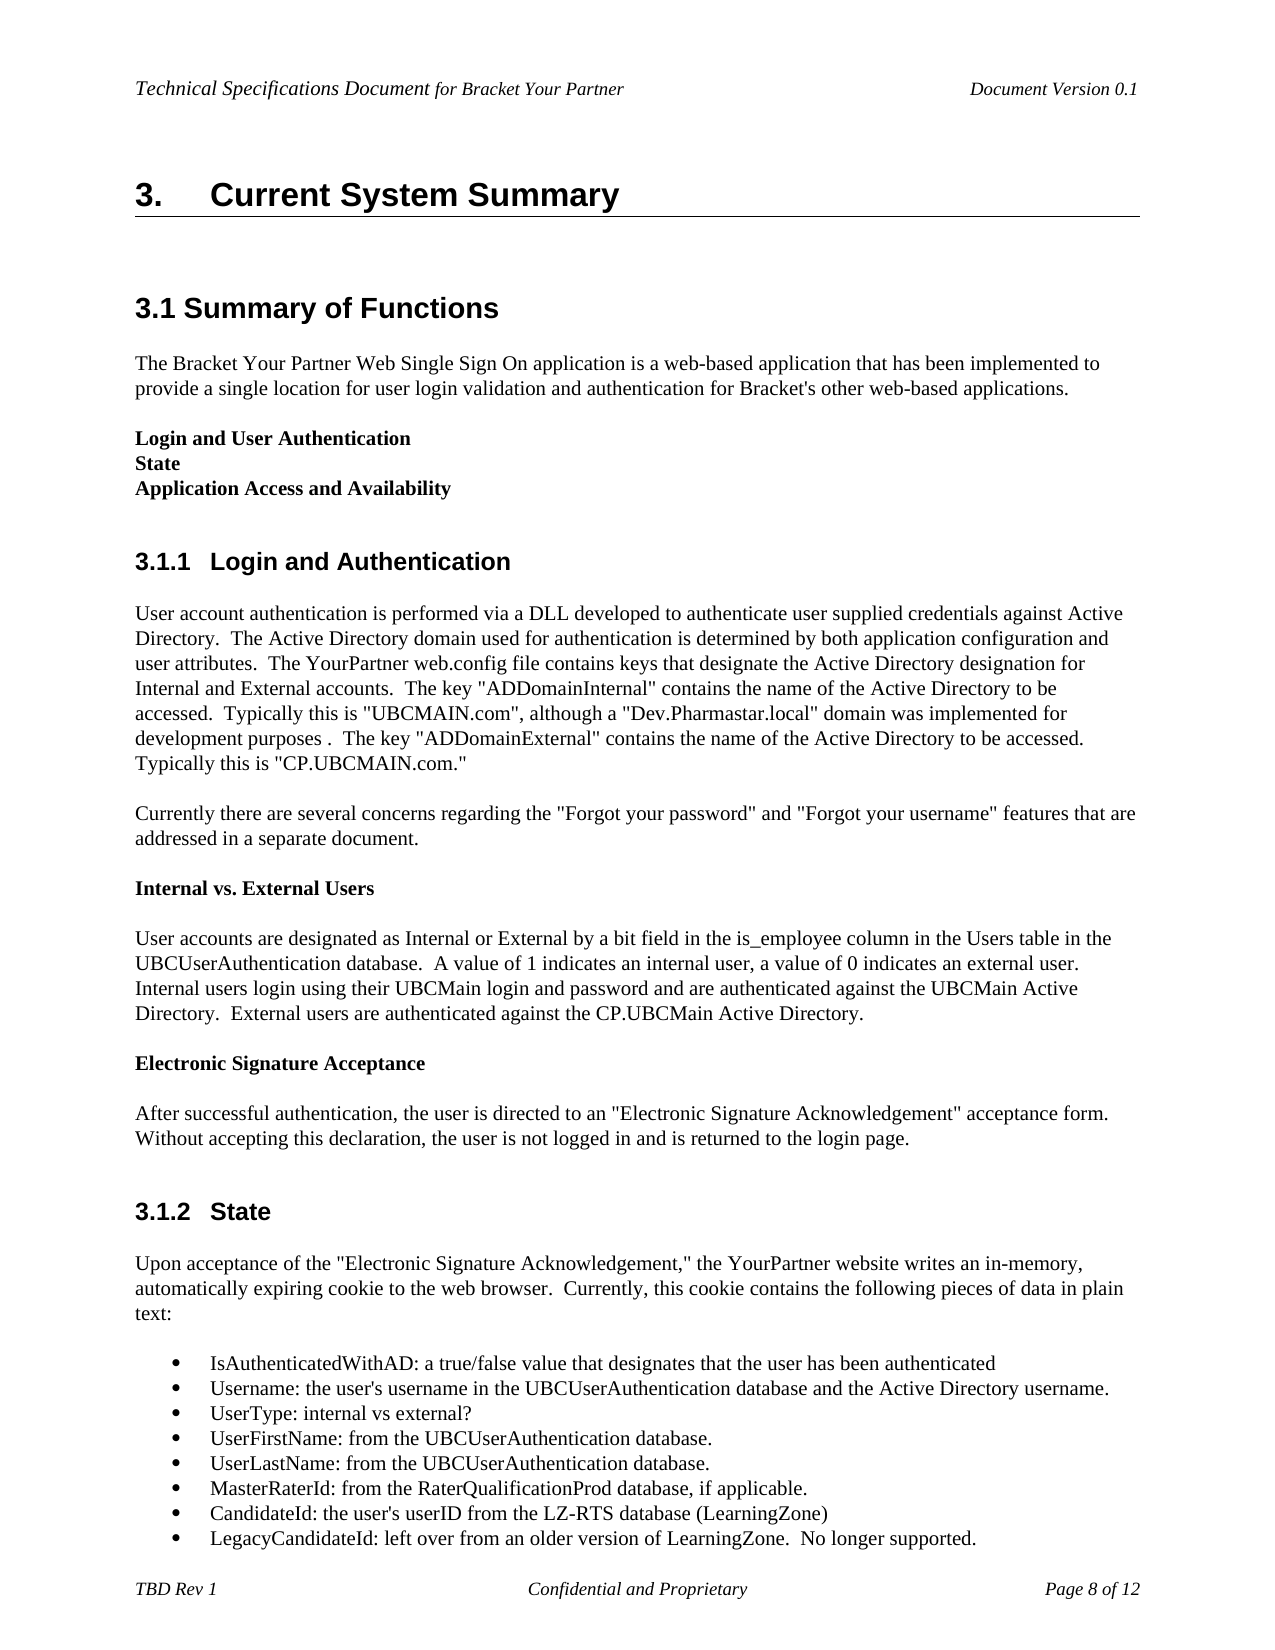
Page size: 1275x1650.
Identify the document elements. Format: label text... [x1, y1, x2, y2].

subtitle Current System Summary [135, 175, 1140, 216]
subtitle 3.1 Summary of Functions [135, 292, 1140, 325]
subtitle State [135, 1200, 1140, 1225]
text Application Access and Availability [135, 475, 1140, 500]
list IsAuthenticatedWithAD: a true/false value that designates that the user has been authenticated [172, 1350, 1140, 1375]
list MasterRaterId: from the RaterQualificationProd database, if applicable. [172, 1475, 1140, 1500]
text Currently there are several concerns regarding the "Forgot your password" and "Forgot your username" features that are addressed in a separate document. [135, 800, 1140, 850]
text User accounts are designated as Internal or External by a bit field in the is_employee column in the Users table in the UBCUserAuthentication database. A value of 1 indicates an internal user, a value of 0 indicates an external user. Internal users login using their UBCMain login and password and are authenticated against the UBCMain Active Directory. External users are authenticated against the CP.UBCMain Active Directory. [135, 925, 1140, 1025]
text Login and User Authentication [135, 425, 1140, 450]
text After successful authentication, the user is directed to an "Electronic Signature Acknowledgement" acceptance form. Without accepting this declaration, the user is not logged in and is returned to the login page. [135, 1100, 1140, 1150]
list UserFirstName: from the UBCUserAuthentication database. [172, 1425, 1140, 1450]
list LegacyCandidateId: left over from an older version of LearningZone. No longer supported. [172, 1525, 1140, 1550]
text State [135, 450, 1140, 475]
text User account authentication is performed via a DLL developed to authenticate user supplied credentials against Active Directory. The Active Directory domain used for authentication is determined by both application configuration and user attributes. The YourPartner web.config file contains keys that designate the Active Directory designation for Internal and External accounts. The key "ADDomainInternal" contains the name of the Active Directory to be accessed. Typically this is "UBCMAIN.com", although a "Dev.Pharmastar.local" domain was implemented for development purposes . The key "ADDomainExternal" contains the name of the Active Directory to be accessed. Typically this is "CP.UBCMAIN.com." [135, 600, 1140, 775]
subtitle Login and Authentication [135, 550, 1140, 575]
list CandidateId: the user's userID from the LZ-RTS database (LearningZone) [172, 1500, 1140, 1525]
text Internal vs. External Users [135, 875, 1140, 900]
subtitle Upon acceptance of the "Electronic Signature Acknowledgement," the YourPartner website writes an in-memory, automatically expiring cookie to the web browser. Currently, this cookie contains the following pieces of data in plain text: [135, 1250, 1140, 1325]
text Electronic Signature Acceptance [135, 1050, 1140, 1075]
list UserLastName: from the UBCUserAuthentication database. [172, 1450, 1140, 1475]
list Username: the user's username in the UBCUserAuthentication database and the Active Directory username. [172, 1375, 1140, 1400]
text The Bracket Your Partner Web Single Sign On application is a web-based application that has been implemented to provide a single location for user login validation and authentication for Bracket's other web-based applications. [135, 350, 1140, 400]
list UserType: internal vs external? [172, 1400, 1140, 1425]
